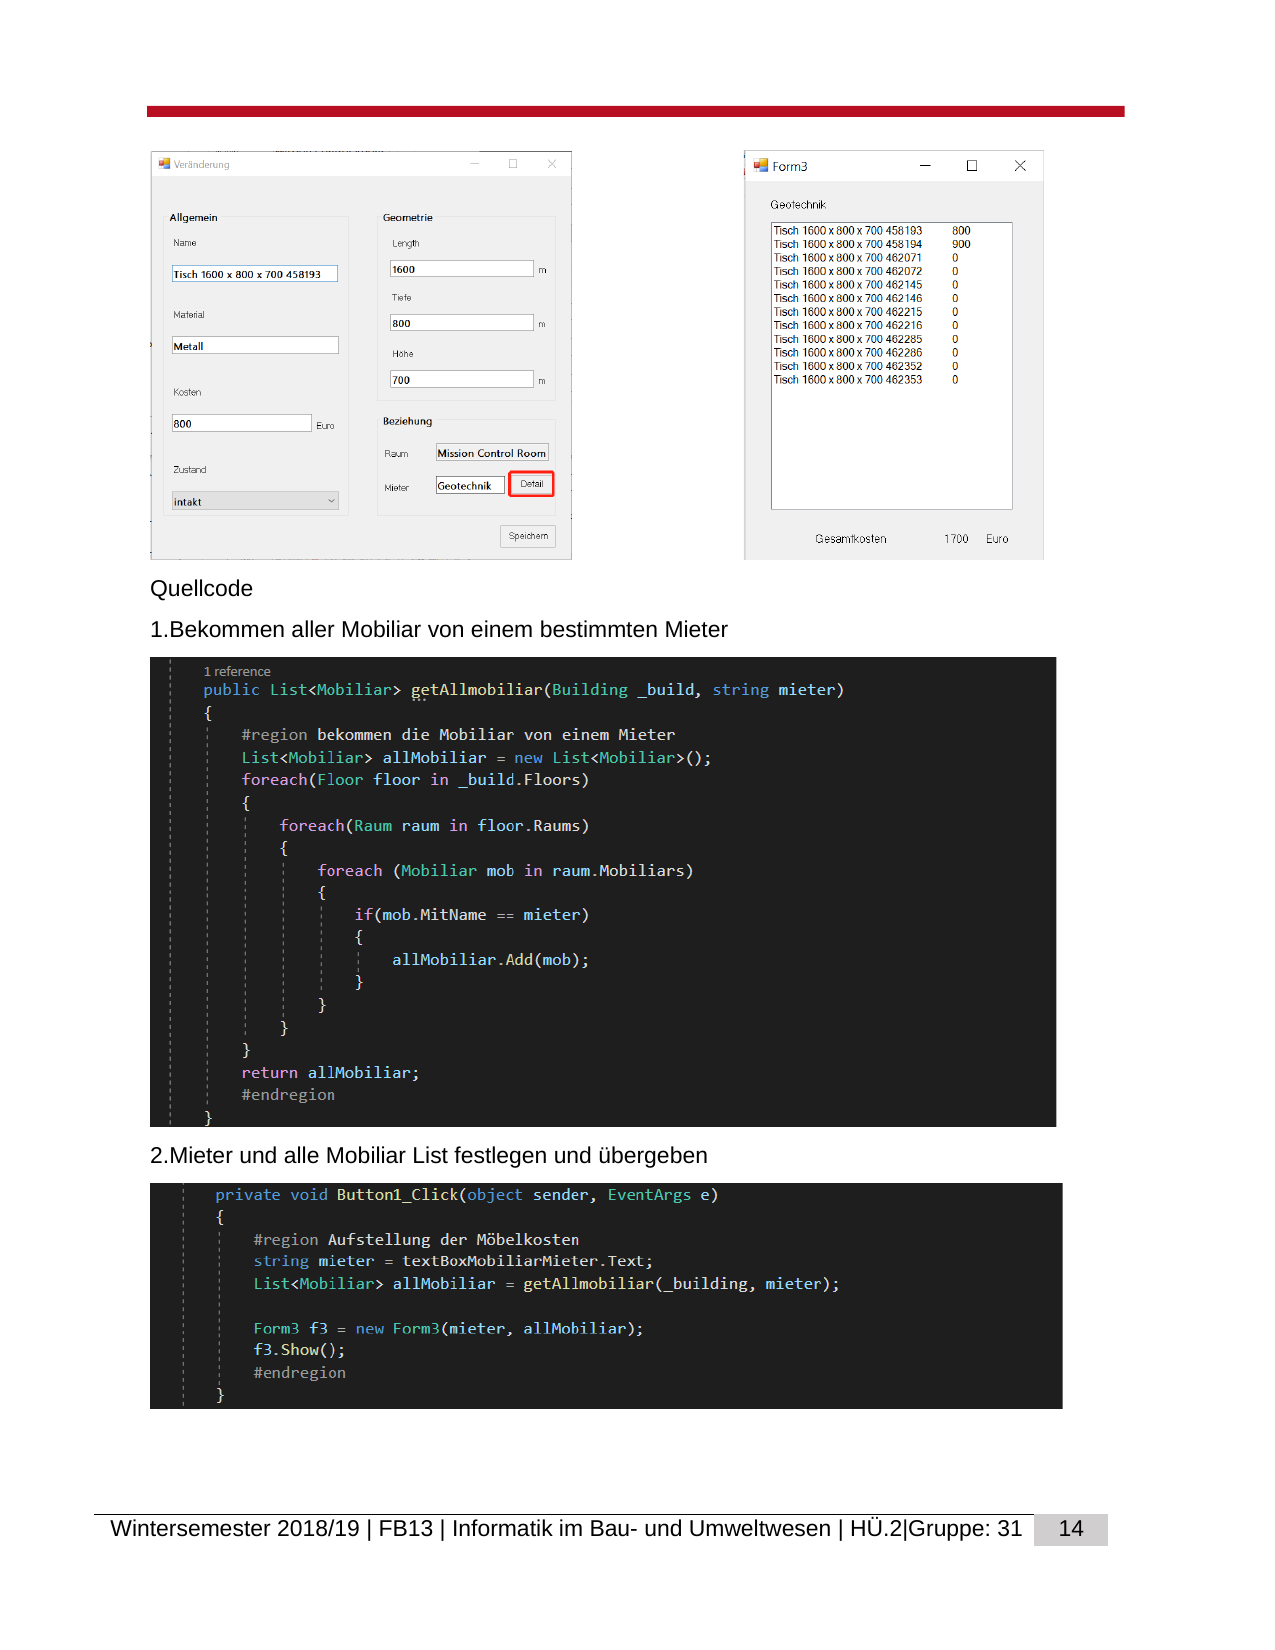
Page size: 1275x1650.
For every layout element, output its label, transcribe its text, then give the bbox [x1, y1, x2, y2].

picture [150, 1183, 1063, 1409]
text Quellcode [150, 575, 1125, 601]
text 2.Mieter und alle Mobiliar List festlegen und übergeben [150, 1142, 1125, 1168]
picture [150, 657, 1057, 1127]
picture [743, 150, 1044, 560]
text 1.Bekommen aller Mobiliar von einem bestimmten Mieter [150, 616, 1125, 643]
picture [150, 151, 572, 560]
